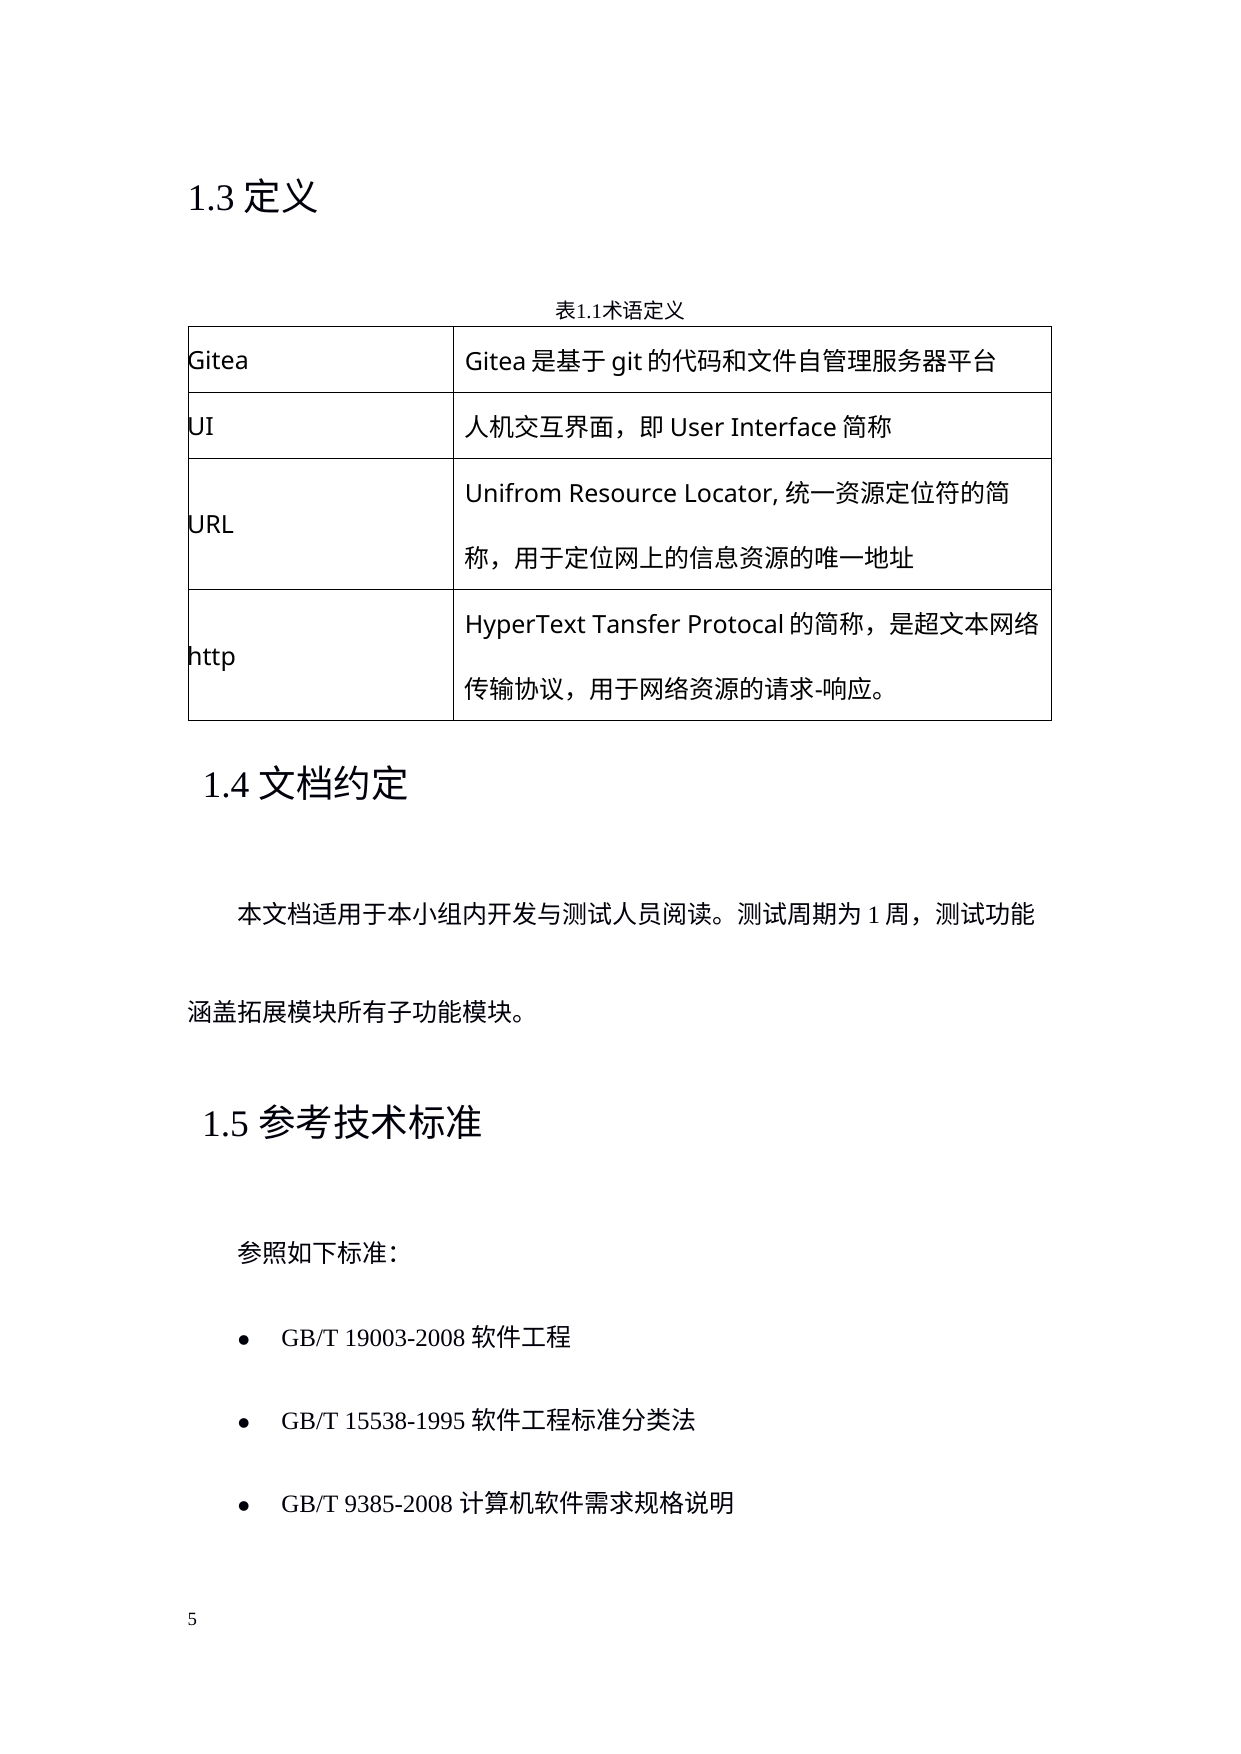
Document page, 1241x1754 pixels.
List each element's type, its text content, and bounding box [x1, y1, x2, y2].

subtitle 参考技术标准 [187, 1088, 1053, 1153]
list GB/T 19003-2008 软件工程 [237, 1303, 1053, 1368]
text 表1.1术语定义 [187, 294, 1053, 326]
table_cell Unifrom Resource Locator, 统一资源定位符的简称，用于定位网上的信息资源的唯一地址 [454, 459, 1051, 589]
table_cell URL [189, 459, 453, 589]
table_cell UI [189, 393, 453, 458]
table_cell HyperText Tansfer Protocal的简称，是超文本网络传输协议，用于网络资源的请求-响应。 [454, 590, 1051, 720]
table_header Gitea [189, 327, 453, 392]
subtitle 定义 [187, 162, 1053, 227]
table_cell 人机交互界面，即User Interface简称 [454, 393, 1051, 458]
table_header Gitea是基于git的代码和文件自管理服务器平台 [454, 327, 1051, 392]
list GB/T 9385-2008 计算机软件需求规格说明 [237, 1469, 1053, 1534]
text 本文档适用于本小组内开发与测试人员阅读。测试周期为1周，测试功能涵盖拓展模块所有子功能模块。 [187, 880, 1053, 1043]
list GB/T 15538-1995 软件工程标准分类法 [237, 1386, 1053, 1451]
text 参照如下标准： [187, 1219, 1053, 1284]
subtitle 文档约定 [202, 748, 1053, 813]
table_cell http [189, 590, 453, 720]
